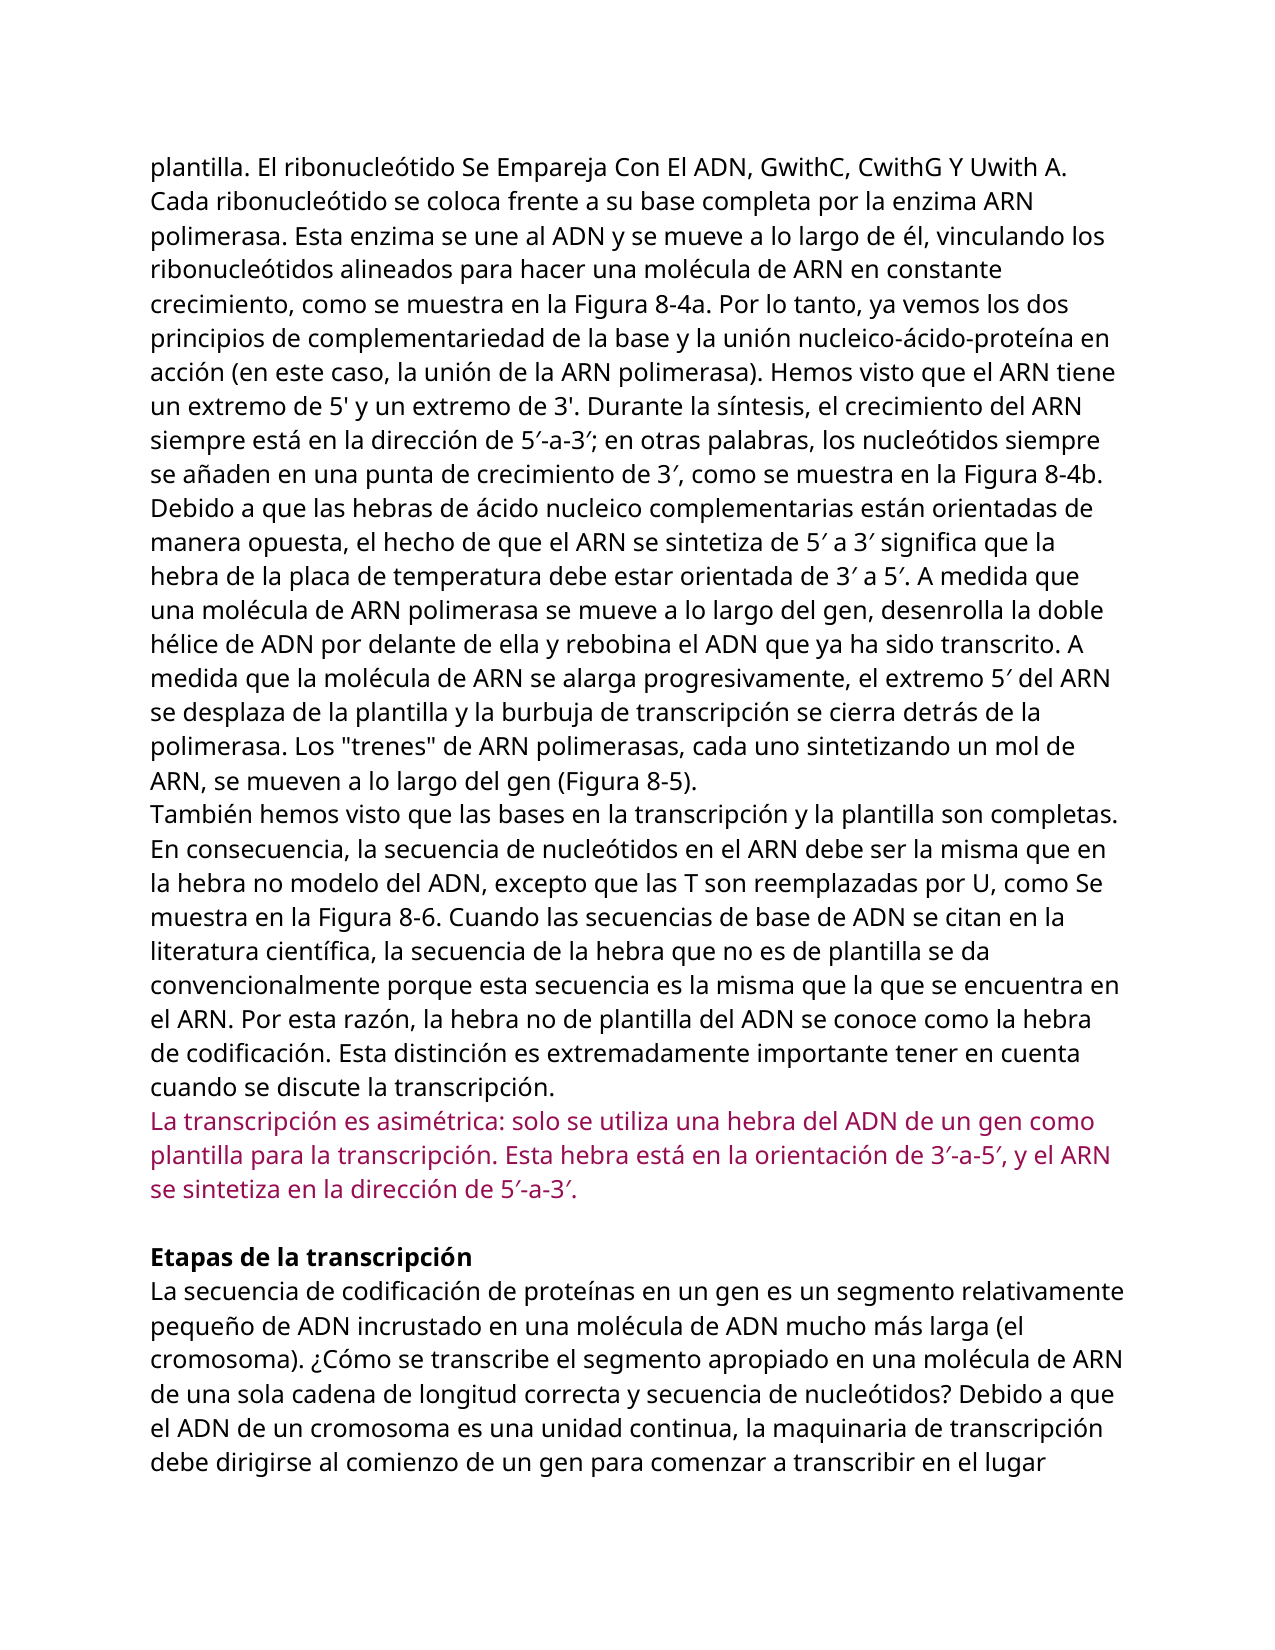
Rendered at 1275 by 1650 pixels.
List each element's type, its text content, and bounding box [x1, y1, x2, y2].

text Etapas de la transcripción [150, 1240, 1125, 1274]
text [150, 1274, 1125, 1478]
text La transcripción es asimétrica: solo se utiliza una hebra del ADN de un gen como plantilla para la transcripción. Esta hebra está en la orientación de 3′-a-5′, y el ARN se sintetiza en la dirección de 5′-a-3′. [150, 1104, 1125, 1206]
text También hemos visto que las bases en la transcripción y la plantilla son completas. En consecuencia, la secuencia de nucleótidos en el ARN debe ser la misma que en la hebra no modelo del ADN, excepto que las T son reemplazadas por U, como Se muestra en la Figura 8-6. Cuando las secuencias de base de ADN se citan en la literatura científica, la secuencia de la hebra que no es de plantilla se da convencionalmente porque esta secuencia es la misma que la que se encuentra en el ARN. Por esta razón, la hebra no de plantilla del ADN se conoce como la hebra de codificación. Esta distinción es extremadamente importante tener en cuenta cuando se discute la transcripción. [150, 797, 1125, 1104]
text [150, 150, 1125, 797]
